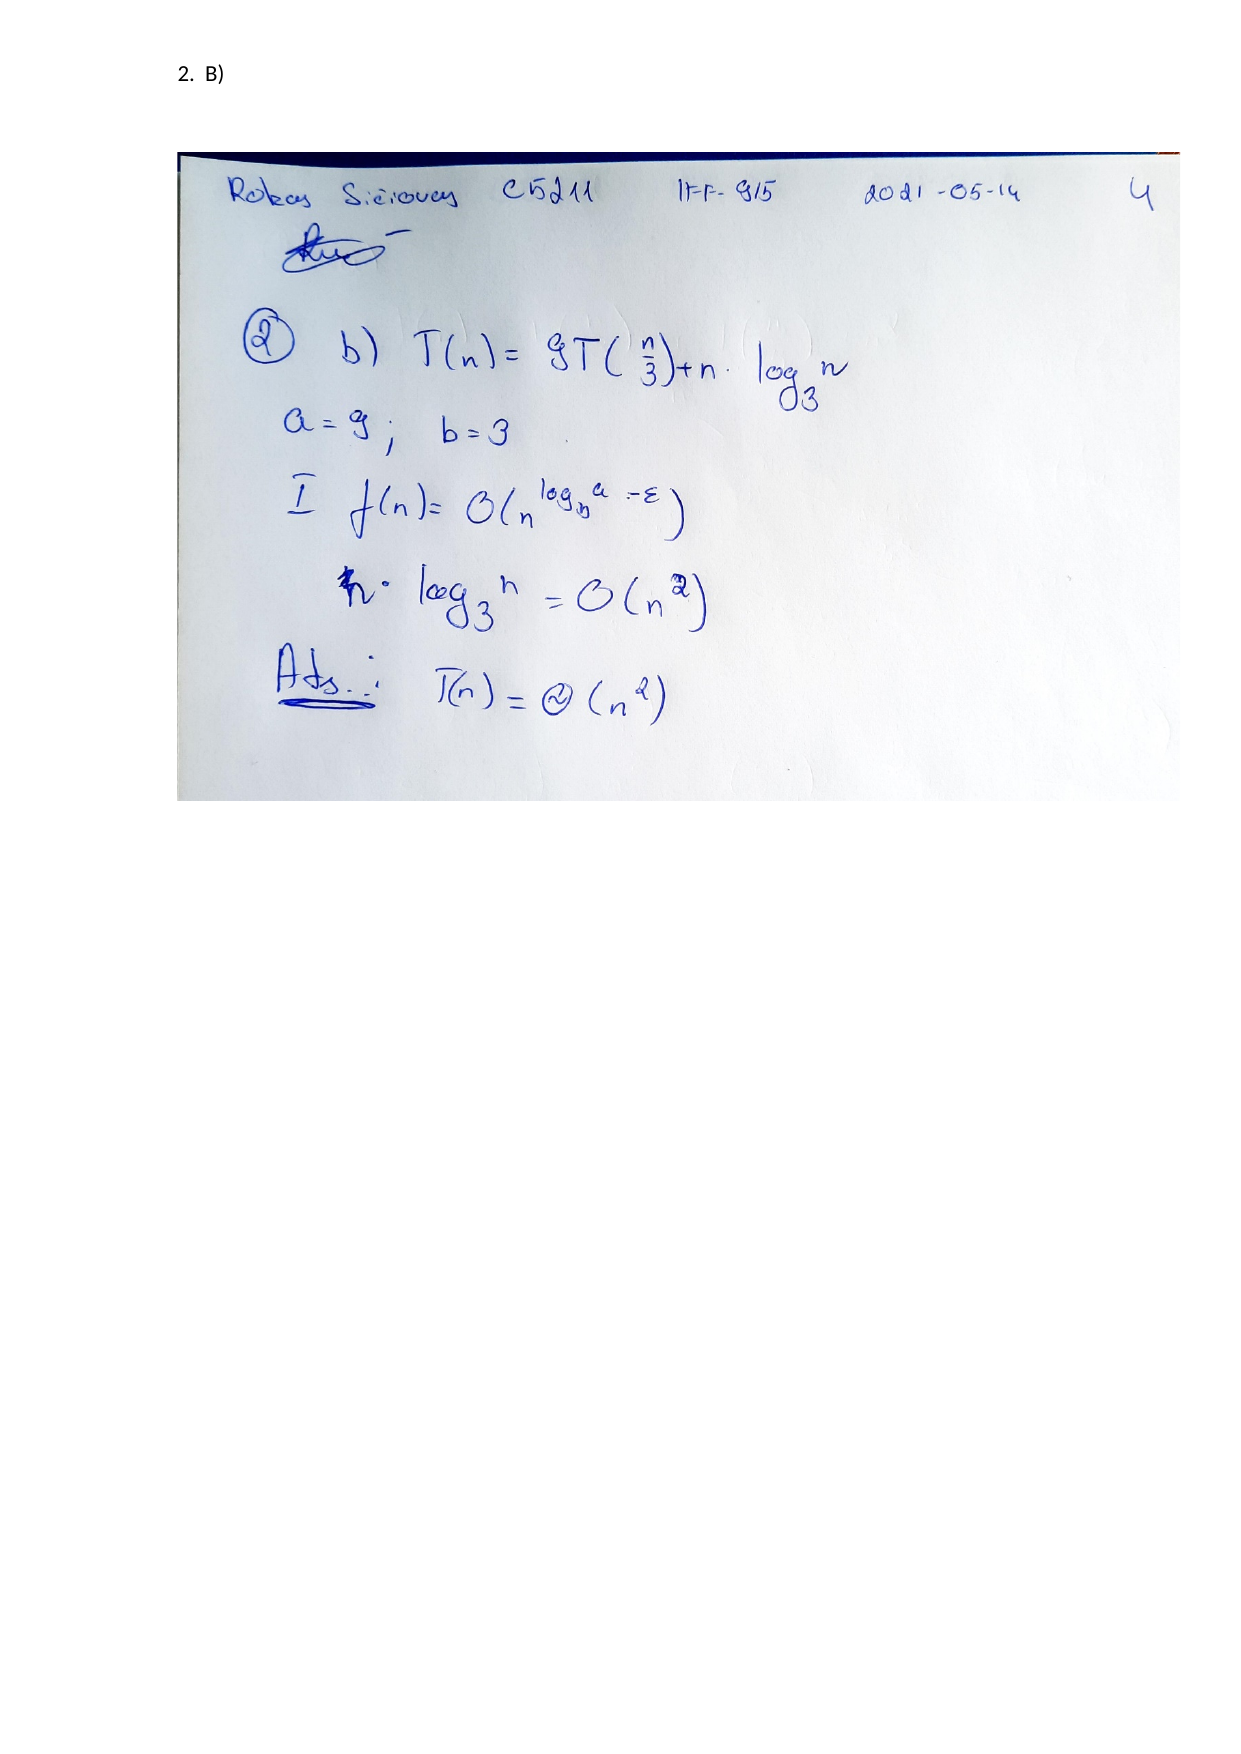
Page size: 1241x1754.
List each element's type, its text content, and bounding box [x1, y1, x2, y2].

text 2. B) [177, 59, 1181, 87]
picture [177, 152, 1181, 801]
